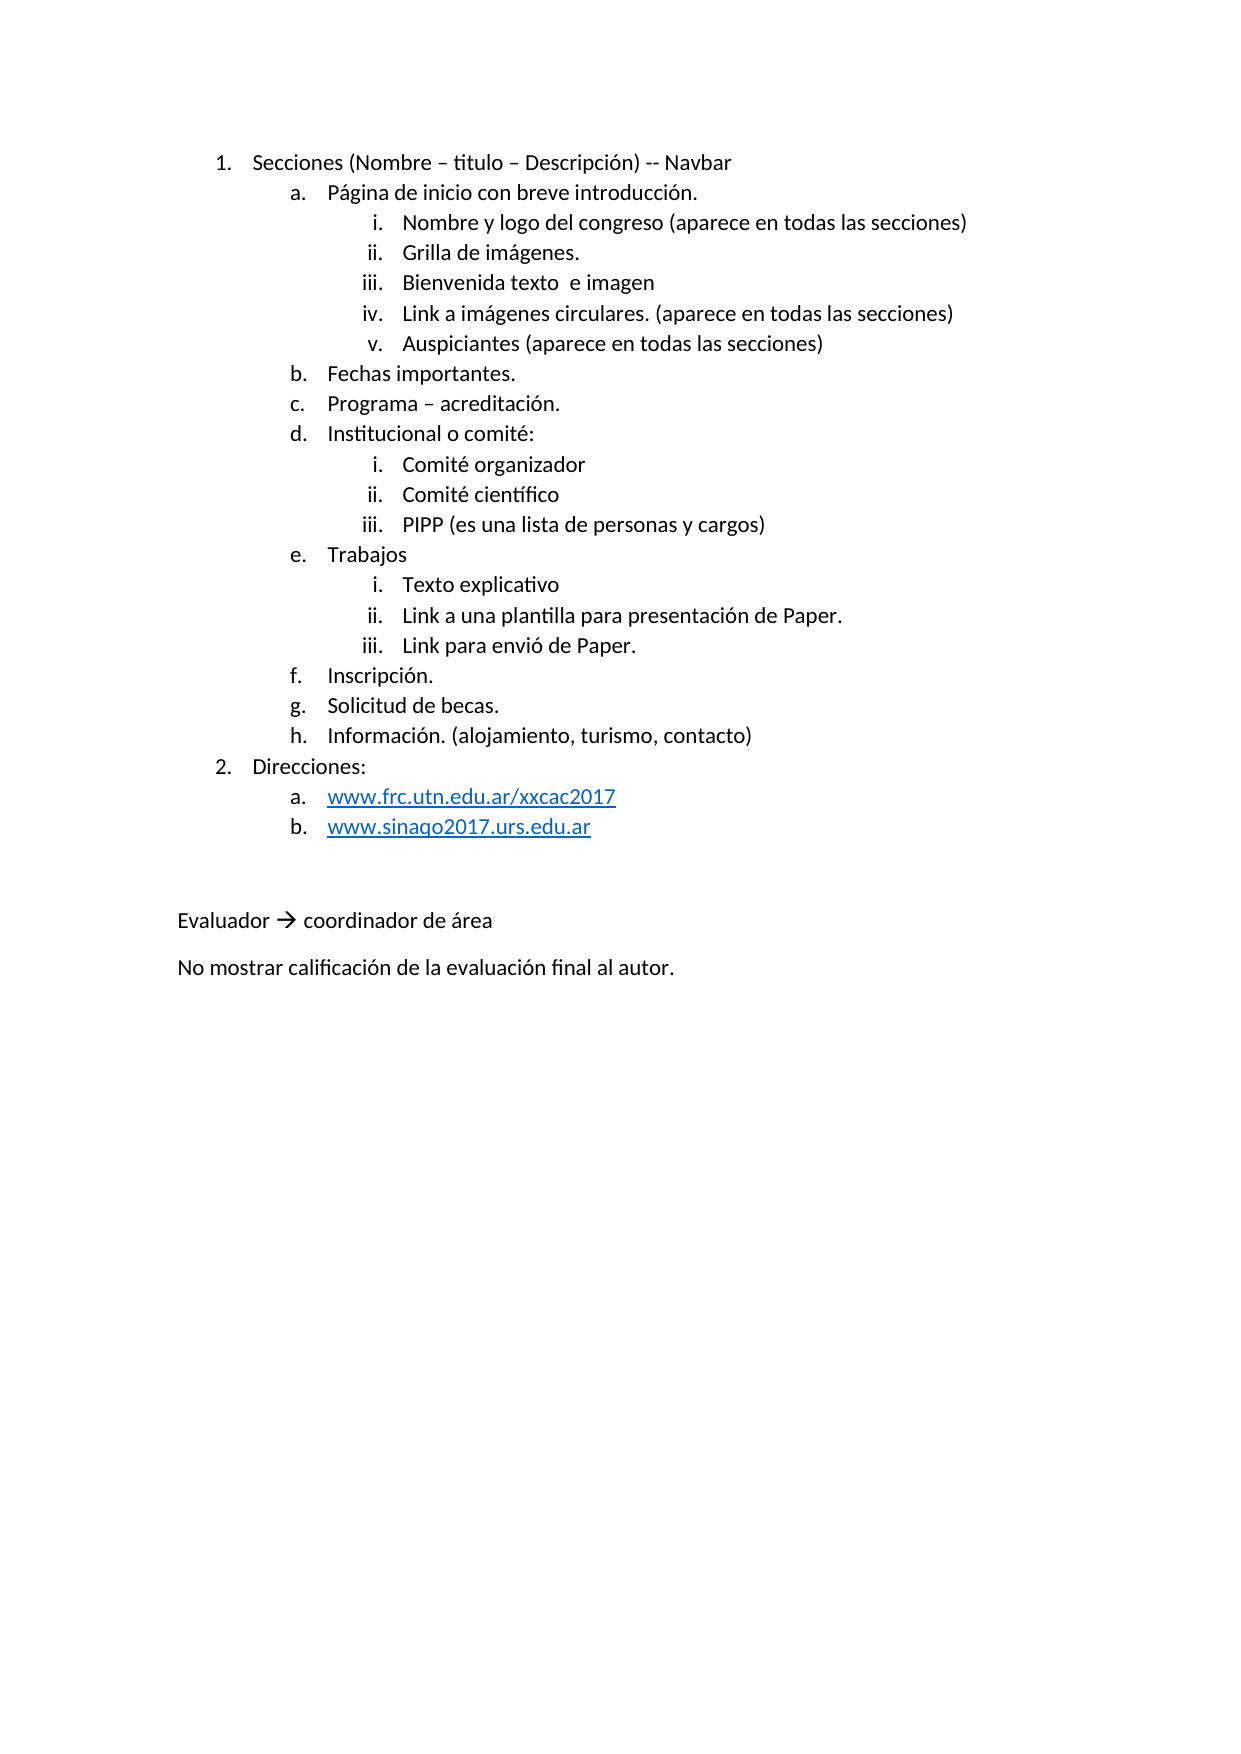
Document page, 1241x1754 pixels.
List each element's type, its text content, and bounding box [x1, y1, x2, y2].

list Fechas importantes. [290, 359, 1063, 387]
list Programa – acreditación. [290, 389, 1063, 417]
list Inscripción. [290, 661, 1063, 689]
list Link a imágenes circulares. (aparece en todas las secciones) [383, 299, 1063, 327]
list www.sinaqo2017.urs.edu.ar [290, 812, 1063, 840]
list Link a una plantilla para presentación de Paper. [383, 601, 1063, 629]
list Grilla de imágenes. [383, 238, 1063, 266]
list Texto explicativo [383, 571, 1063, 598]
list Direcciones: [215, 752, 1063, 780]
list Solicitud de becas. [290, 691, 1063, 719]
list Secciones (Nombre – titulo – Descripción) -- Navbar [215, 148, 1063, 176]
list Nombre y logo del congreso (aparece en todas las secciones) [383, 208, 1063, 236]
list www.frc.utn.edu.ar/xxcac2017 [290, 782, 1063, 810]
list Comité organizador [383, 450, 1063, 478]
list Auspiciantes (aparece en todas las secciones) [383, 329, 1063, 357]
text Evaluador coordinador de área [177, 906, 1063, 934]
text No mostrar calificación de la evaluación final al autor. [177, 953, 1063, 981]
list Trabajos [290, 540, 1063, 568]
list Información. (alojamiento, turismo, contacto) [290, 722, 1063, 749]
list PIPP (es una lista de personas y cargos) [383, 510, 1063, 538]
list Institucional o comité: [290, 419, 1063, 447]
list Bienvenida texto e imagen [383, 268, 1063, 296]
list Página de inicio con breve introducción. [290, 178, 1063, 206]
list Comité científico [383, 480, 1063, 508]
list Link para envió de Paper. [383, 631, 1063, 659]
